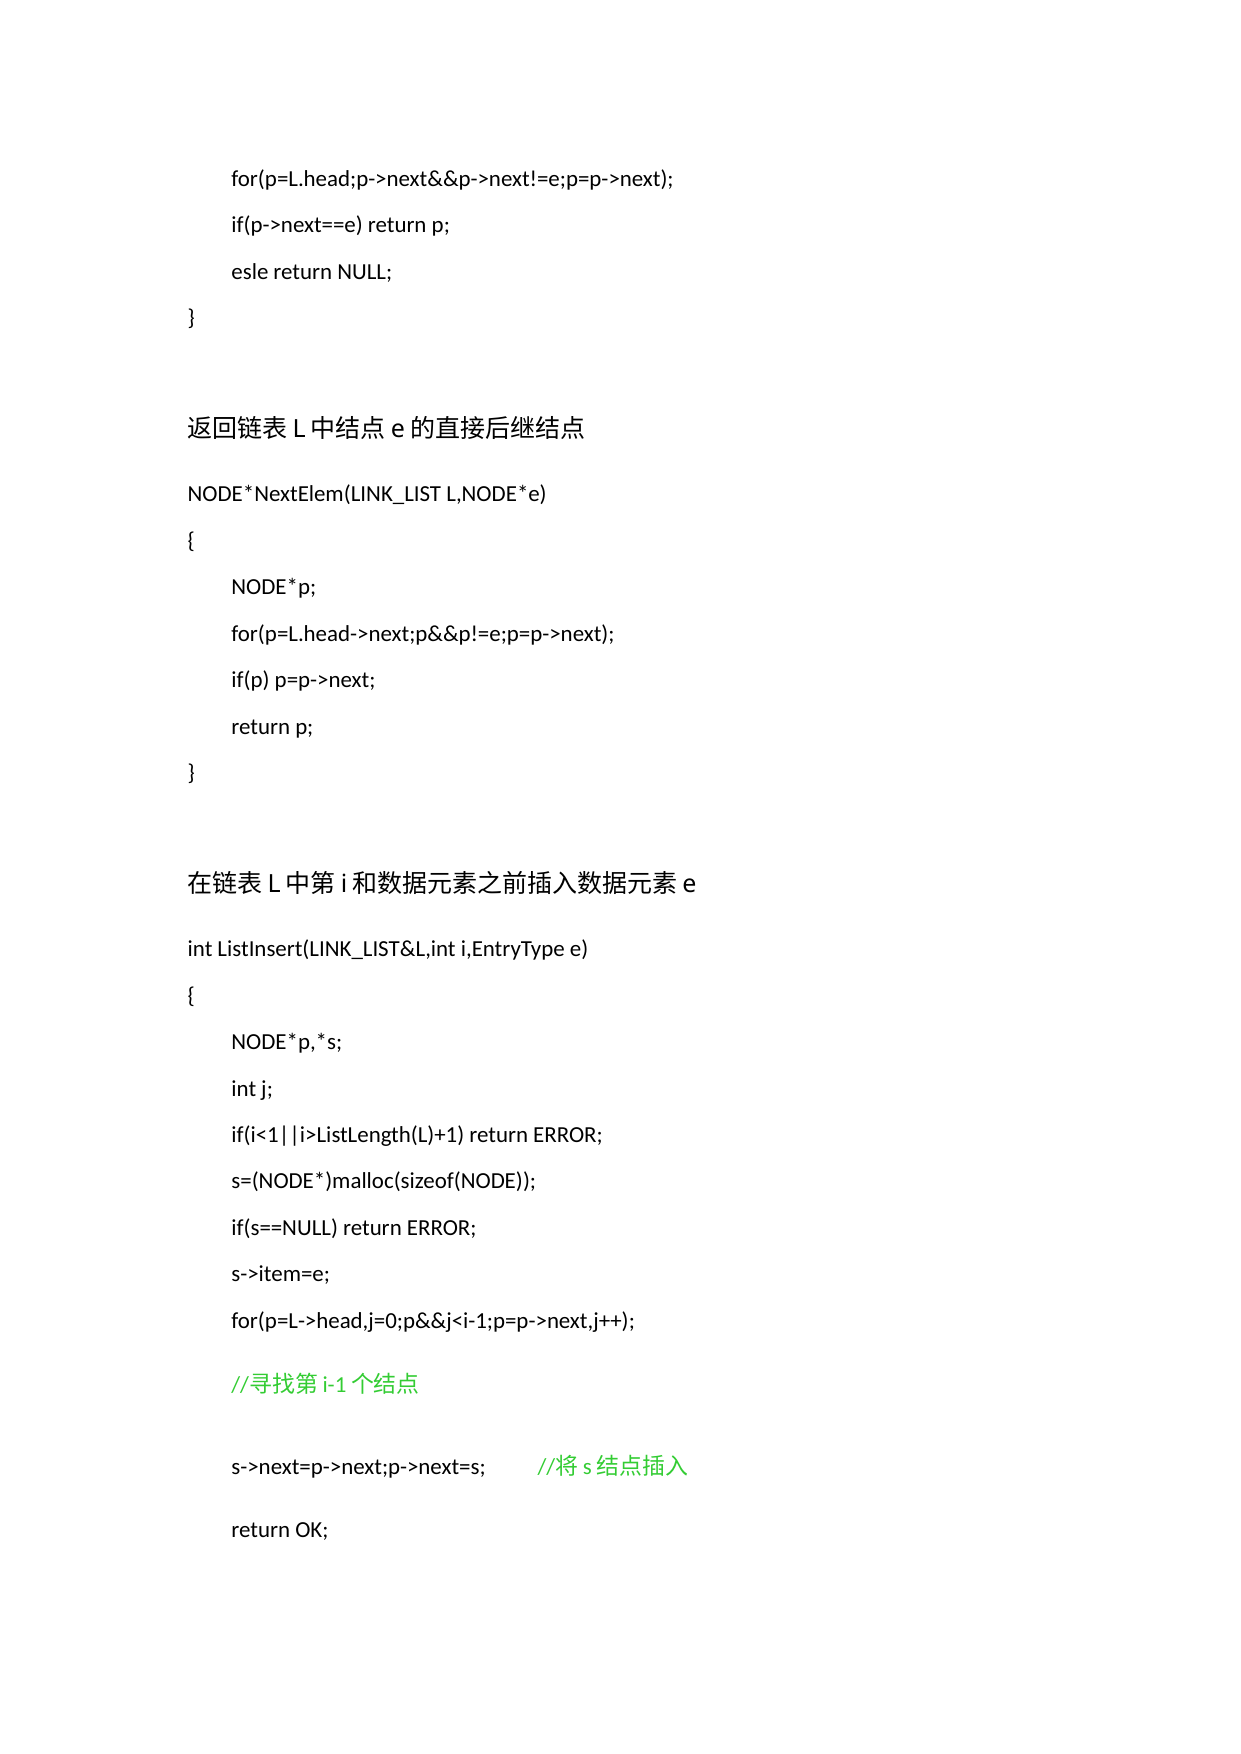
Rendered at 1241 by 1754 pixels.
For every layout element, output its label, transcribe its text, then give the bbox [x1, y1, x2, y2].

text if(p->next==e) return p; [187, 208, 1053, 241]
text s->next=p->next;p->next=s; //将s结点插入 [187, 1432, 1053, 1497]
text NODE*p,*s; [187, 1025, 1053, 1058]
text s=(NODE*)malloc(sizeof(NODE)); [187, 1164, 1053, 1197]
text for(p=L.head;p->next&&p->next!=e;p=p->next); [187, 162, 1053, 194]
text return p; [187, 710, 1053, 742]
text //寻找第i-1个结点 [187, 1350, 1053, 1415]
text return OK; [187, 1513, 1053, 1546]
text NODE*p; [187, 570, 1053, 603]
text if(i<1||i>ListLength(L)+1) return ERROR; [187, 1118, 1053, 1151]
text 返回链表L中结点e的直接后继结点 [187, 394, 1053, 459]
text 在链表L中第i和数据元素之前插入数据元素e [187, 849, 1053, 914]
text s->item=e; [187, 1257, 1053, 1290]
text int j; [187, 1072, 1053, 1104]
text for(p=L.head->next;p&&p!=e;p=p->next); [187, 617, 1053, 649]
text int ListInsert(LINK_LIST&L,int i,EntryType e) [187, 932, 1053, 965]
text if(s==NULL) return ERROR; [187, 1211, 1053, 1243]
text } [187, 301, 1053, 334]
text { [187, 524, 1053, 556]
text NODE*NextElem(LINK_LIST L,NODE*e) [187, 477, 1053, 510]
text esle return NULL; [187, 255, 1053, 287]
text for(p=L->head,j=0;p&&j<i-1;p=p->next,j++); [187, 1304, 1053, 1336]
text if(p) p=p->next; [187, 663, 1053, 696]
text } [187, 756, 1053, 789]
text { [187, 979, 1053, 1011]
